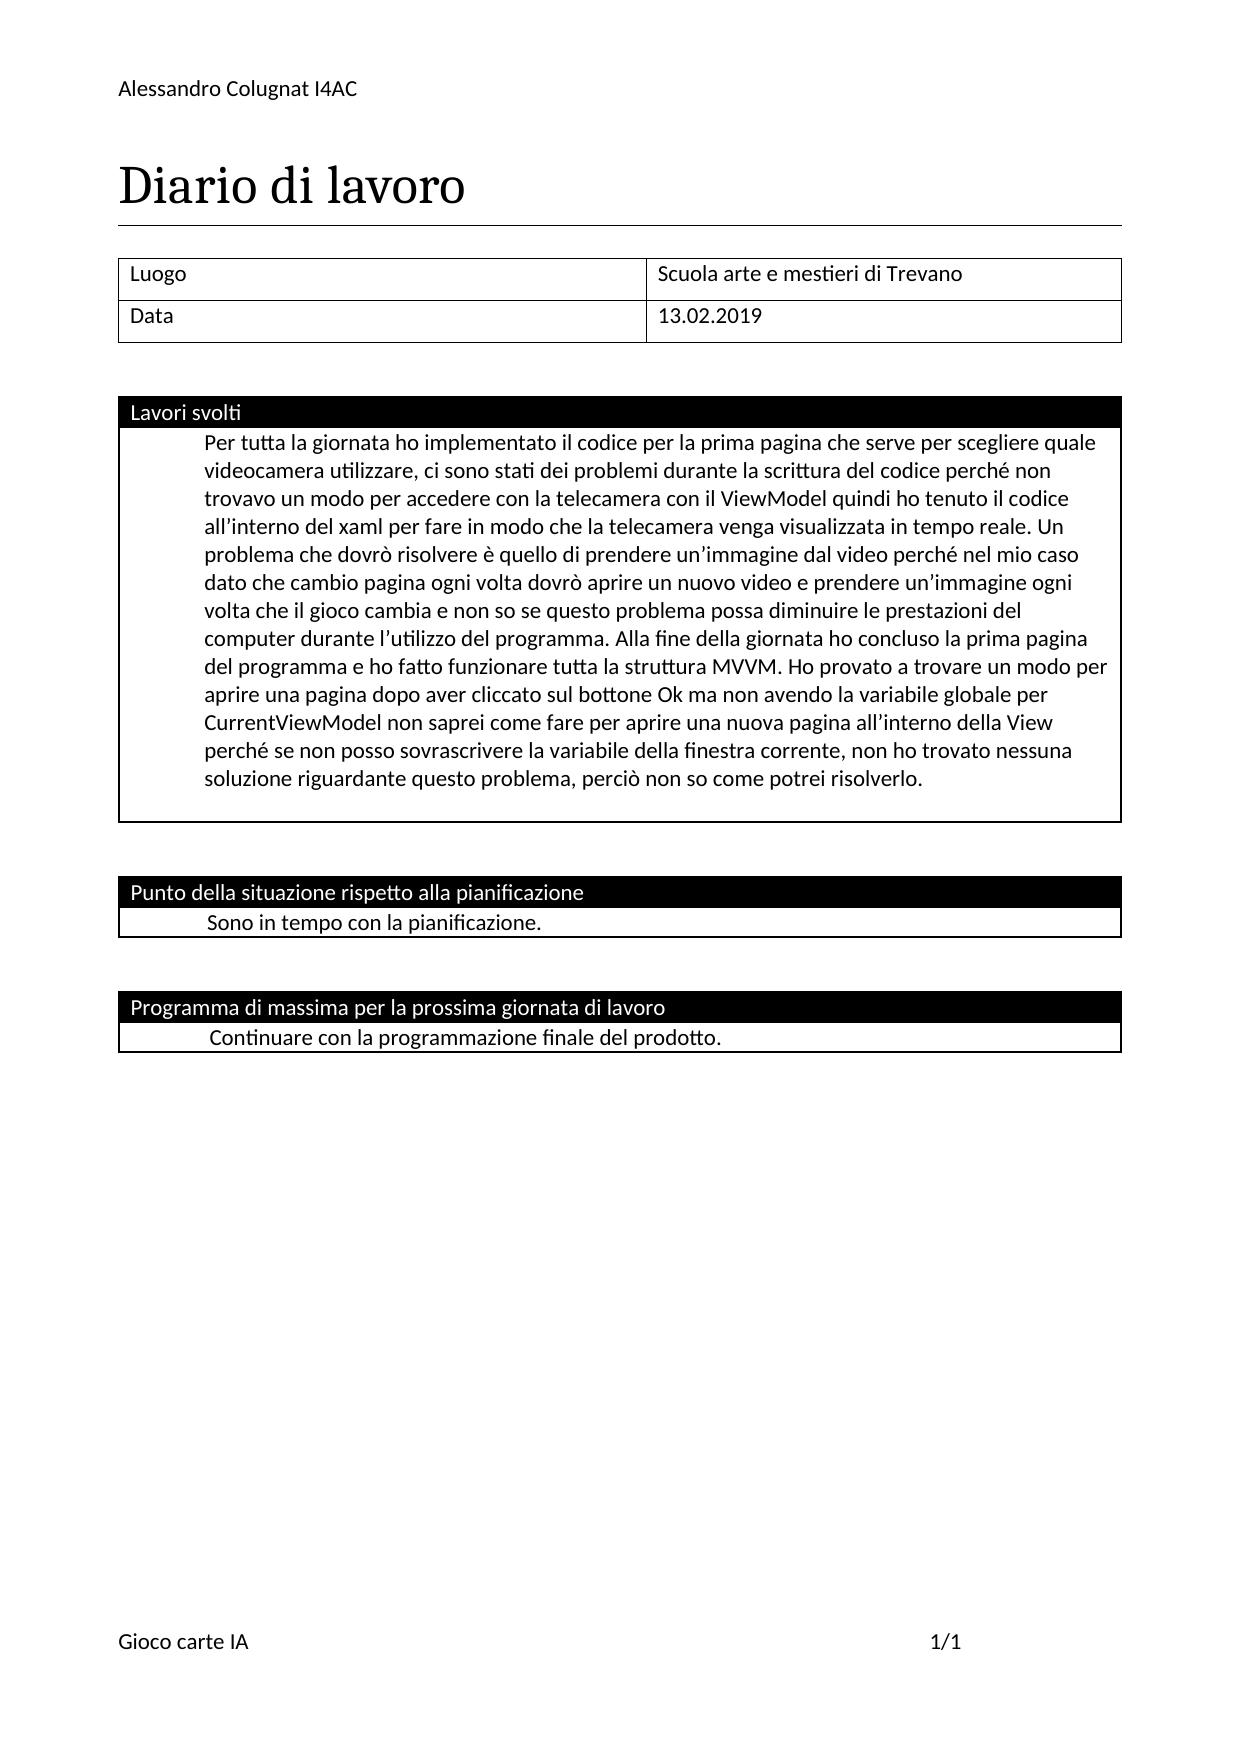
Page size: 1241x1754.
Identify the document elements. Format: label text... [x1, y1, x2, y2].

table_header Programma di massima per la prossima giornata di lavoro [120, 993, 1120, 1021]
table_cell Per tutta la giornata ho implementato il codice per la prima pagina che serve per scegliere quale videocamera utilizzare, ci sono stati dei problemi durante la scrittura del codice perché non trovavo un modo per accedere con la telecamera con il ViewModel quindi ho tenuto il codice all’interno del xaml per fare in modo che la telecamera venga visualizzata in tempo reale. Un problema che dovrò risolvere è quello di prendere un’immagine dal video perché nel mio caso dato che cambio pagina ogni volta dovrò aprire un nuovo video e prendere un’immagine ogni volta che il gioco cambia e non so se questo problema possa diminuire le prestazioni del computer durante l’utilizzo del programma. Alla fine della giornata ho concluso la prima pagina del programma e ho fatto funzionare tutta la struttura MVVM. Ho provato a trovare un modo per aprire una pagina dopo aver cliccato sul bottone Ok ma non avendo la variabile globale per CurrentViewModel non saprei come fare per aprire una nuova pagina all’interno della View perché se non posso sovrascrivere la variabile della finestra corrente, non ho trovato nessuna soluzione riguardante questo problema, perciò non so come potrei risolverlo. [120, 428, 1120, 821]
title Diario di lavoro [118, 155, 1122, 225]
table_cell Continuare con la programmazione finale del prodotto. [120, 1023, 1120, 1051]
table_header Scuola arte e mestieri di Trevano [647, 259, 1121, 300]
table_cell Sono in tempo con la pianificazione. [120, 908, 1120, 936]
table_header Punto della situazione rispetto alla pianificazione [120, 878, 1120, 906]
table_header Lavori svolti [120, 398, 1120, 426]
table_cell Data [119, 301, 646, 342]
table_cell 13.02.2019 [647, 301, 1121, 342]
table_header Luogo [119, 259, 646, 300]
